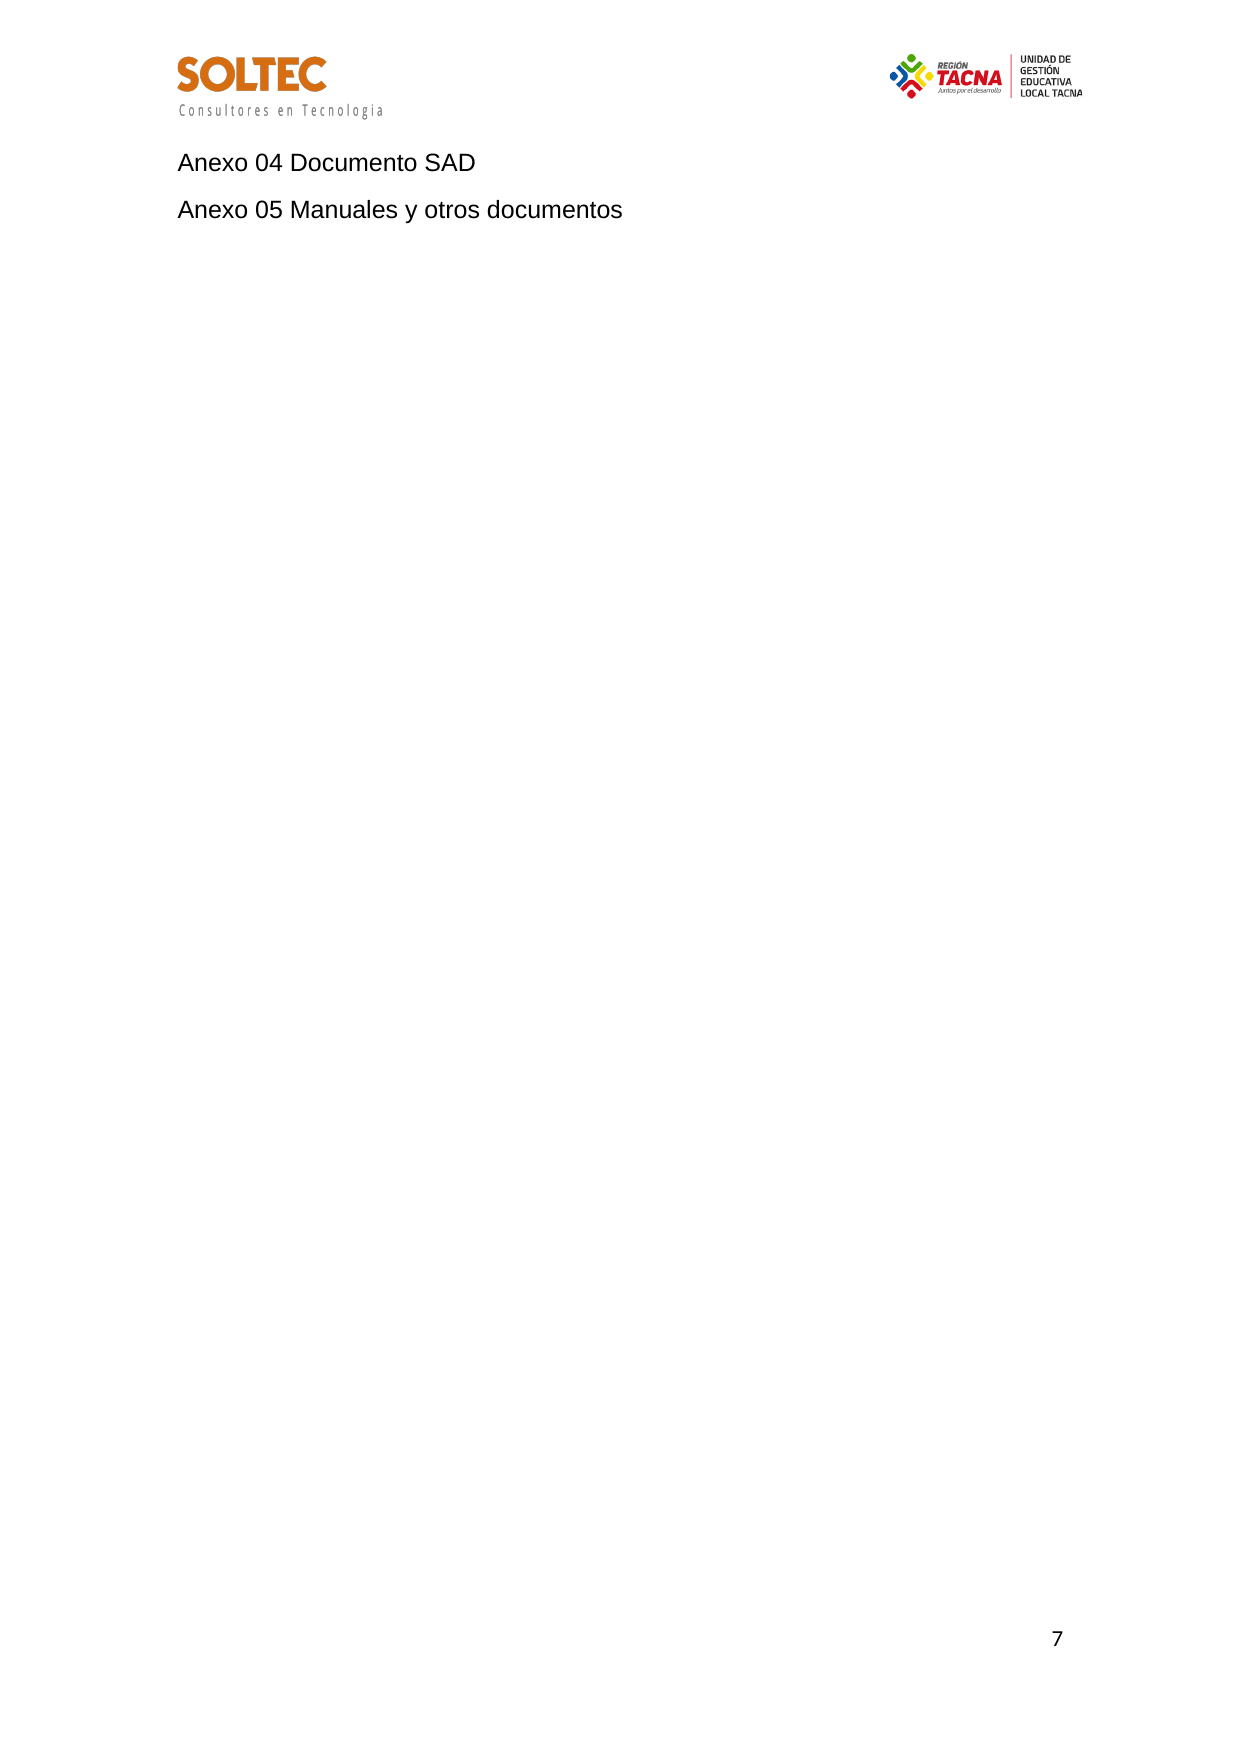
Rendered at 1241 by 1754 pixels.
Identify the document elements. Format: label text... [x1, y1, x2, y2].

picture [889, 48, 1083, 104]
text Anexo 04 Documento SAD [177, 148, 1063, 176]
picture [177, 50, 386, 120]
text Anexo 05 Manuales y otros documentos [177, 195, 1063, 224]
